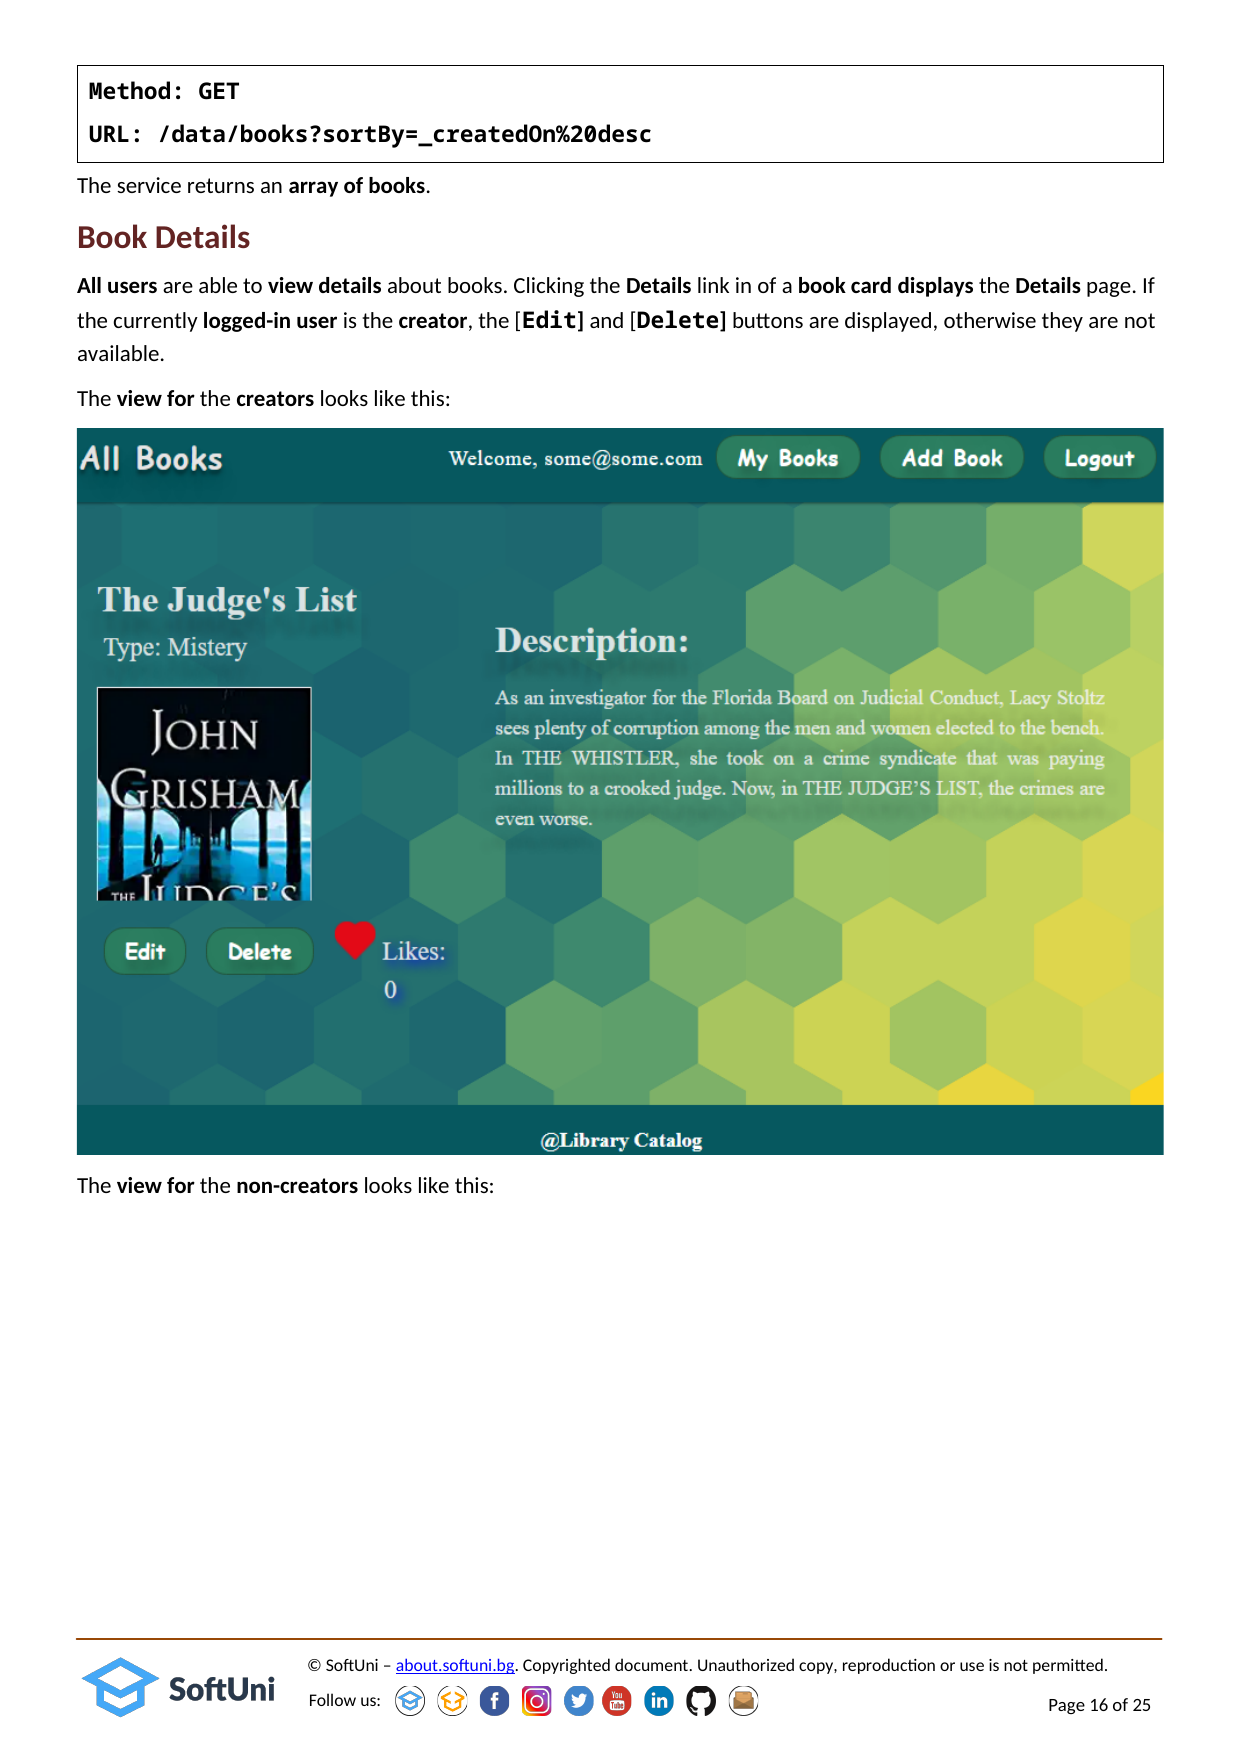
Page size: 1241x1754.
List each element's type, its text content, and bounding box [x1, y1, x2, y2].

picture [667, 1686, 674, 1694]
table_header Method: GET URL: /data/books?sortBy=_createdOn%20desc [78, 66, 1163, 162]
picture [658, 1698, 667, 1707]
picture [479, 1686, 510, 1716]
picture [76, 428, 1164, 1155]
text The view for the non-creators looks like this: [77, 1172, 1163, 1200]
picture [522, 1686, 552, 1716]
picture [564, 1686, 594, 1716]
picture [75, 1651, 281, 1723]
picture [728, 1686, 759, 1716]
text All users are able to view details about books. Clicking the Details link in of a book card displays the Details page. If the currently logged-in user is the creator, the [Edit] and [Delete] buttons are displayed, otherwise they are not available. [77, 271, 1163, 367]
picture [686, 1686, 716, 1716]
picture [644, 1686, 651, 1694]
text The view for the creators looks like this: [77, 384, 1163, 412]
picture [644, 1707, 653, 1716]
picture [602, 1686, 632, 1716]
text The service returns an array of books. [77, 171, 1163, 199]
picture [395, 1686, 425, 1716]
picture [665, 1707, 674, 1716]
picture [437, 1686, 468, 1716]
subtitle Book Details [77, 216, 1163, 257]
